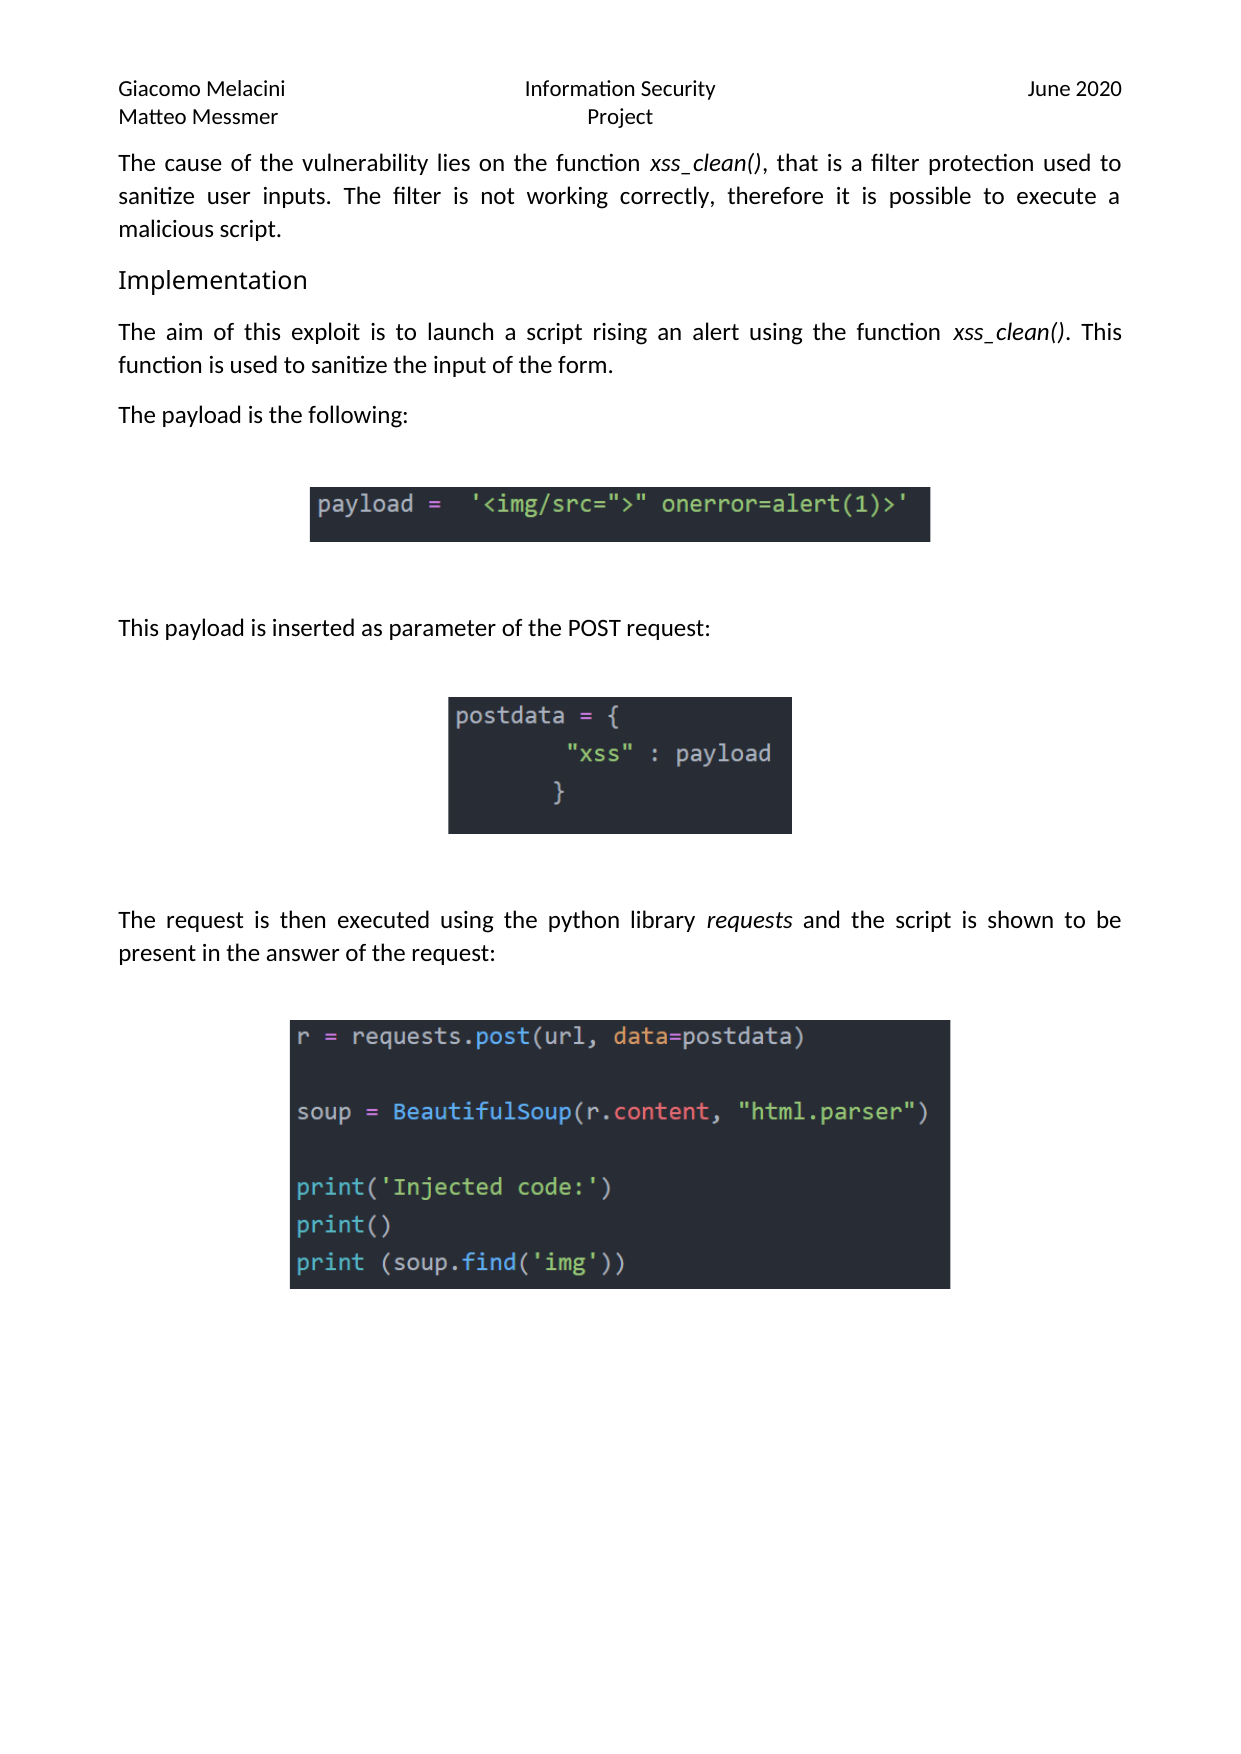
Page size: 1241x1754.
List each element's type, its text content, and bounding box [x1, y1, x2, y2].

picture [448, 697, 792, 834]
text The cause of the vulnerability lies on the function xss_clean(), that is a filter protection used to sanitize user inputs. The filter is not working correctly, therefore it is possible to execute a malicious script. [118, 148, 1122, 244]
text The payload is the following: [118, 399, 1122, 429]
text Implementation [118, 263, 1122, 297]
text This payload is inserted as parameter of the POST request: [118, 612, 1122, 643]
picture [289, 1020, 951, 1289]
picture [309, 487, 931, 542]
text The aim of this exploit is to launch a script rising an alert using the function xss_clean(). This function is used to sanitize the input of the form. [118, 316, 1122, 380]
text The request is then executed using the python library requests and the script is shown to be present in the answer of the request: [118, 904, 1122, 968]
